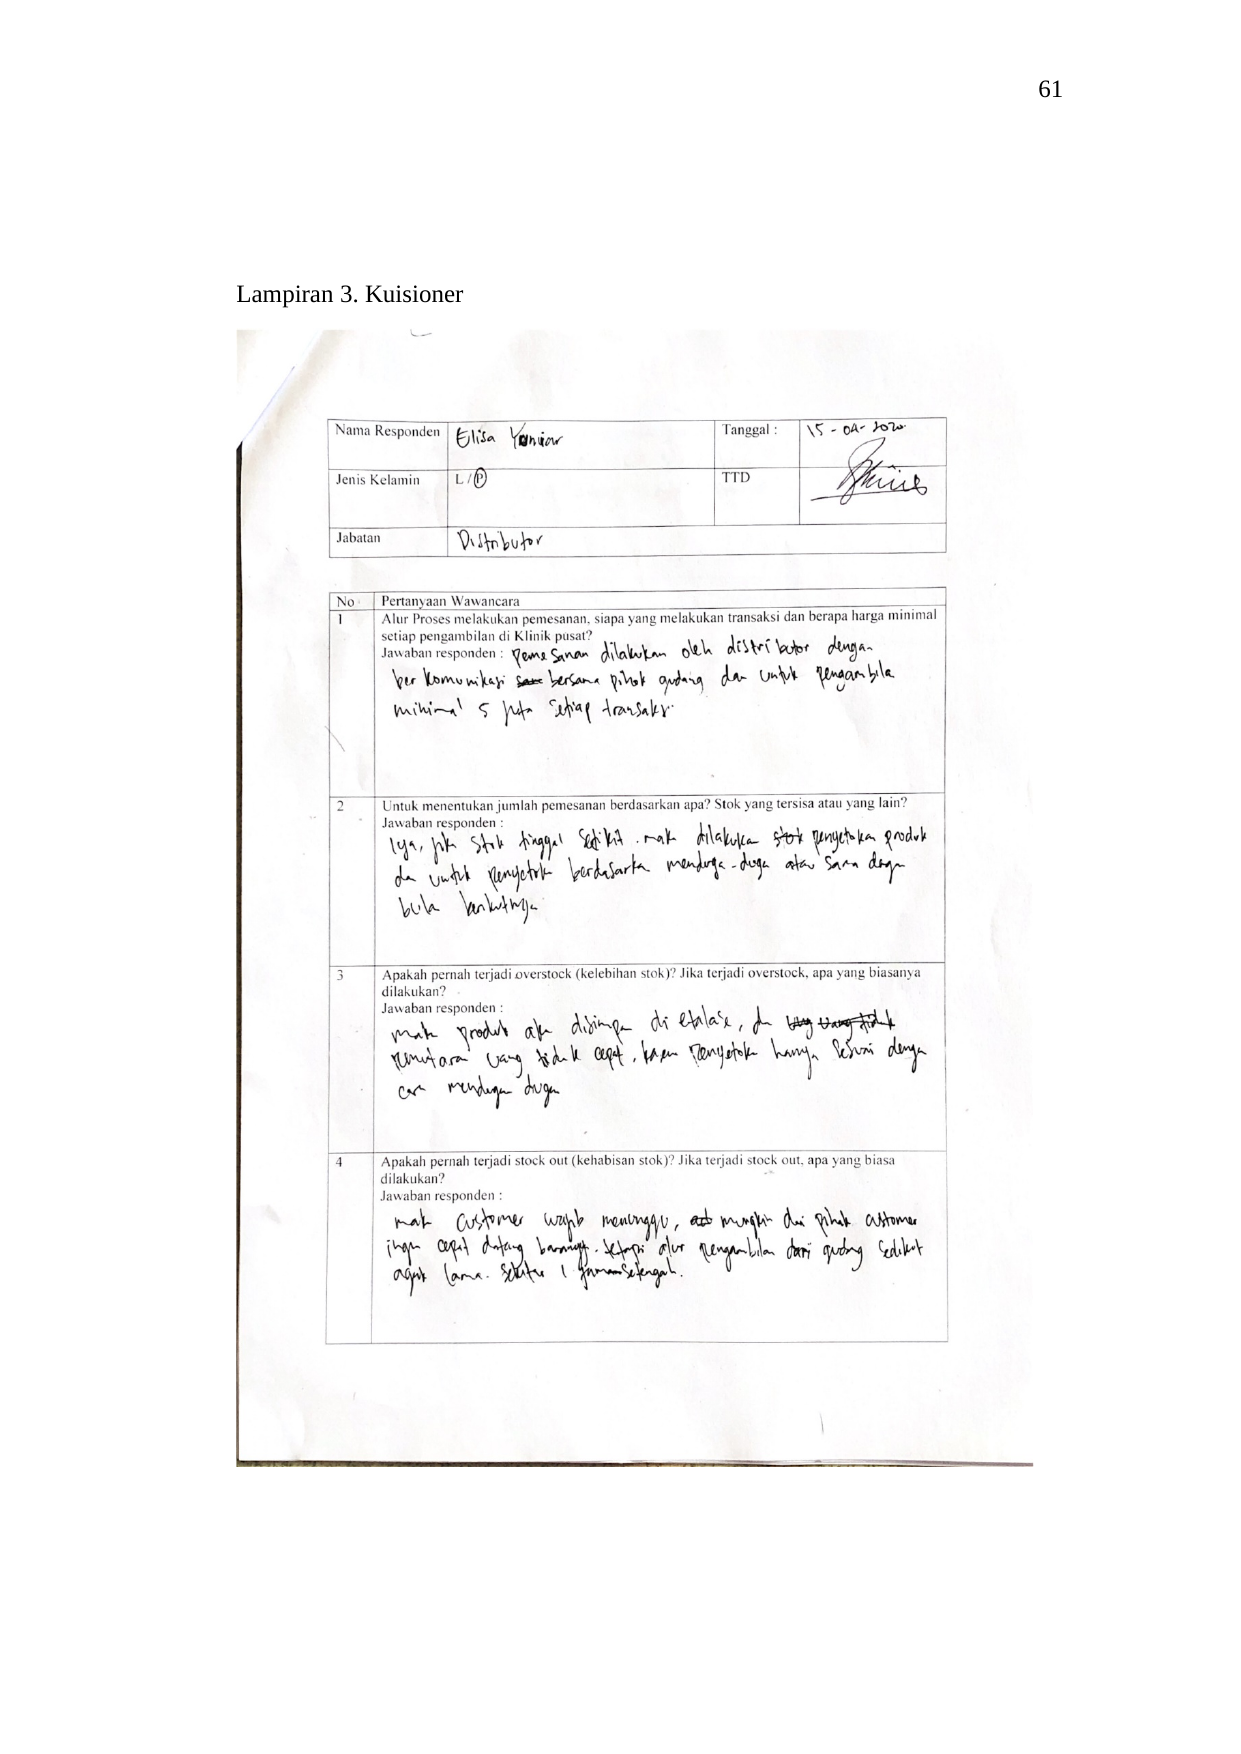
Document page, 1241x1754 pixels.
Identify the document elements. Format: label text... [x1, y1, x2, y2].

picture [236, 328, 1034, 1467]
text Lampiran . Kuisioner [236, 279, 1063, 308]
